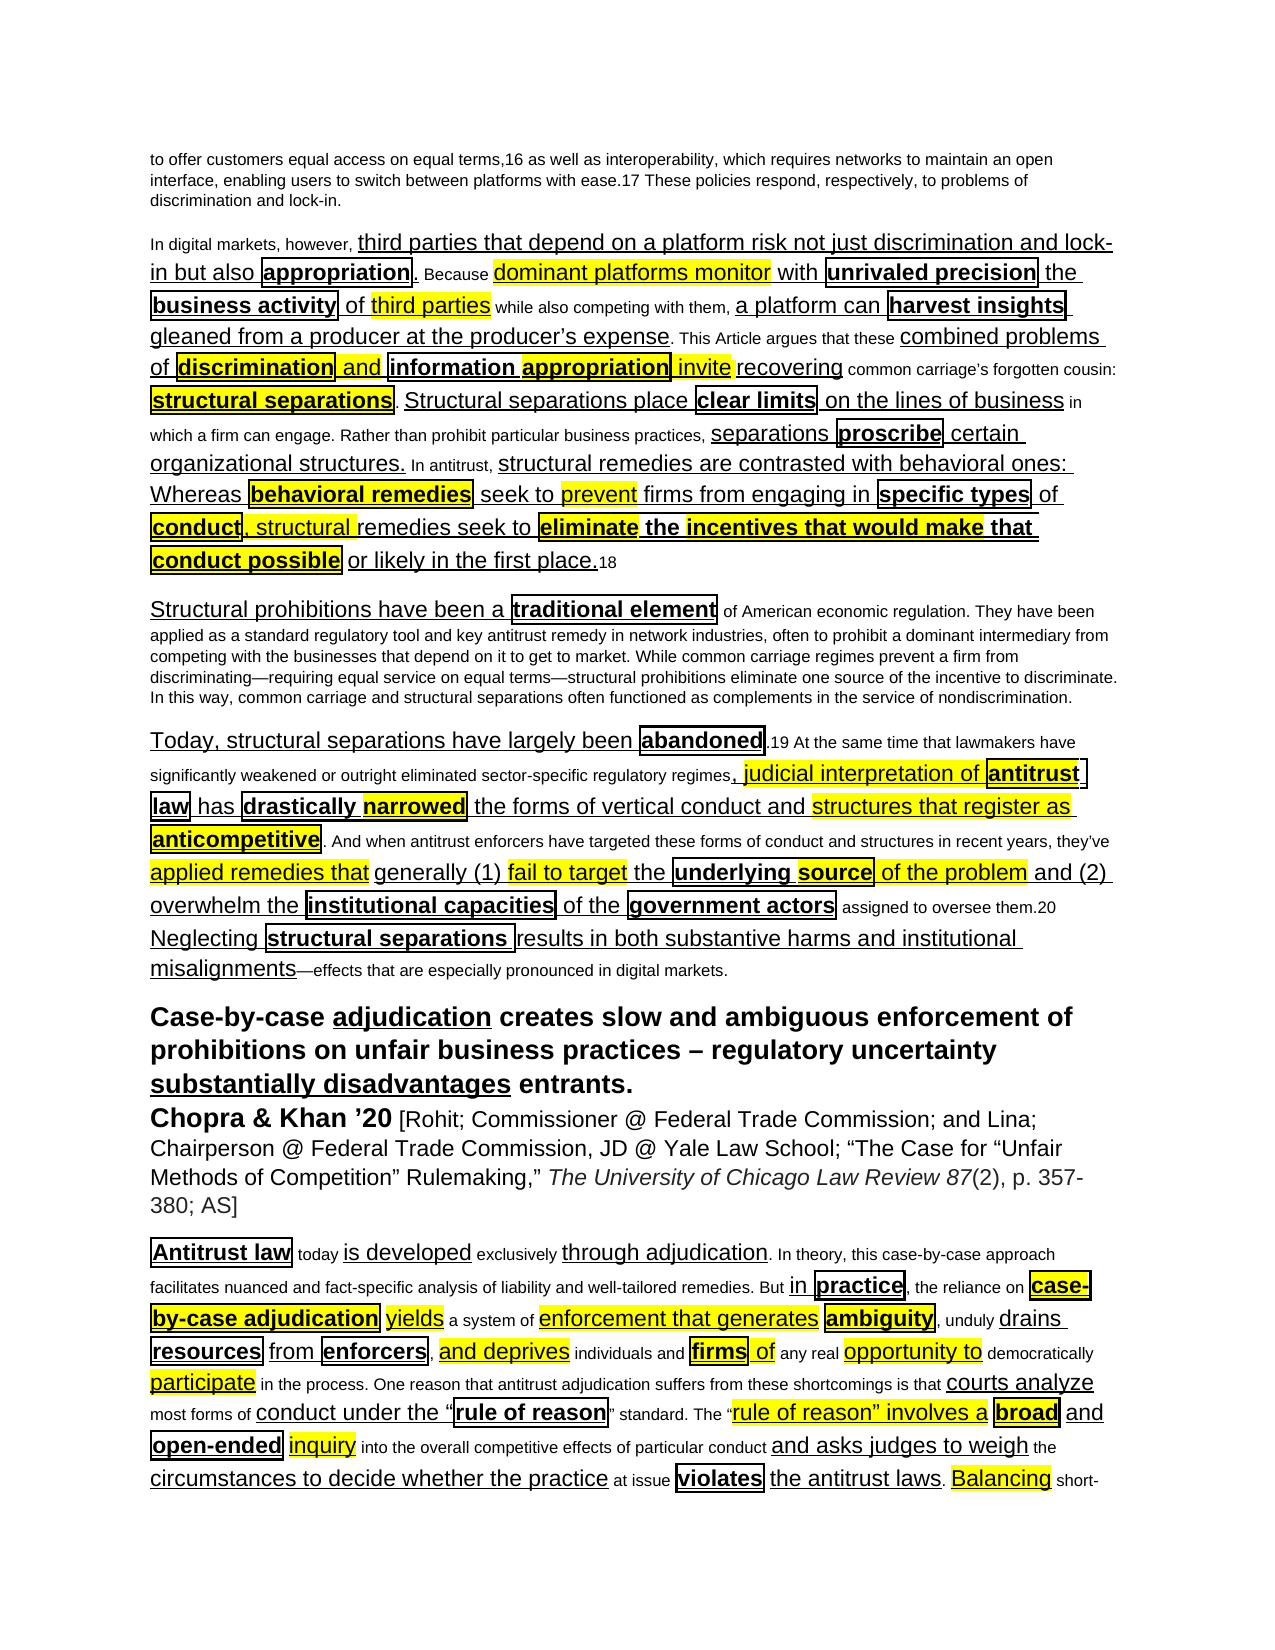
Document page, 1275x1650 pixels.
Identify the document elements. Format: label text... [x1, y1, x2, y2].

text Today, structural separations have largely been abandoned.19 At the same time that lawmakers have significantly weakened or outright eliminated sector-specific regulatory regimes, judicial interpretation of antitrust law has drastically narrowed the forms of vertical conduct and structures that register as anticompetitive. And when antitrust enforcers have targeted these forms of conduct and structures in recent years, they’ve applied remedies that generally (1) fail to target the underlying source of the problem and (2) overwhelm the institutional capacities of the government actors assigned to oversee them.20 Neglecting structural separations results in both substantive harms and institutional misalignments—effects that are especially pronounced in digital markets. [150, 725, 1125, 982]
text Chopra & Khan ’20 [Rohit; Commissioner @ Federal Trade Commission; and Lina; Chairperson @ Federal Trade Commission, JD @ Yale Law School; “The Case for “Unfair Methods of Competition” Rulemaking,” The University of Chicago Law Review 87(2), p. 357-380; AS] [150, 1102, 1125, 1218]
text In digital markets, however, third parties that depend on a platform risk not just discrimination and lock-in but also appropriation. Because dominant platforms monitor with unrivaled precision the business activity of third parties while also competing with them, a platform can harvest insights gleaned from a producer at the producer’s expense. This Article argues that these combined problems of discrimination and information appropriation invite recovering common carriage’s forgotten cousin: structural separations. Structural separations place clear limits on the lines of business in which a firm can engage. Rather than prohibit particular business practices, separations proscribe certain organizational structures. In antitrust, structural remedies are contrasted with behavioral ones: Whereas behavioral remedies seek to prevent firms from engaging in specific types of conduct, structural remedies seek to eliminate the incentives that would make that conduct possible or likely in the first place.18 [150, 228, 1125, 575]
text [150, 1237, 1125, 1493]
text Structural prohibitions have been a traditional element of American economic regulation. They have been applied as a standard regulatory tool and key antitrust remedy in network industries, often to prohibit a dominant intermediary from competing with the businesses that depend on it to get to market. While common carriage regimes prevent a firm from discriminating—requiring equal service on equal terms—structural prohibitions eliminate one source of the incentive to discriminate. In this way, common carriage and structural separations often functioned as complements in the service of nondiscrimination. [150, 594, 1125, 707]
subtitle Case-by-case adjudication creates slow and ambiguous enforcement of prohibitions on unfair business practices – regulatory uncertainty substantially disadvantages entrants. [150, 1001, 1125, 1099]
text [150, 150, 1125, 210]
